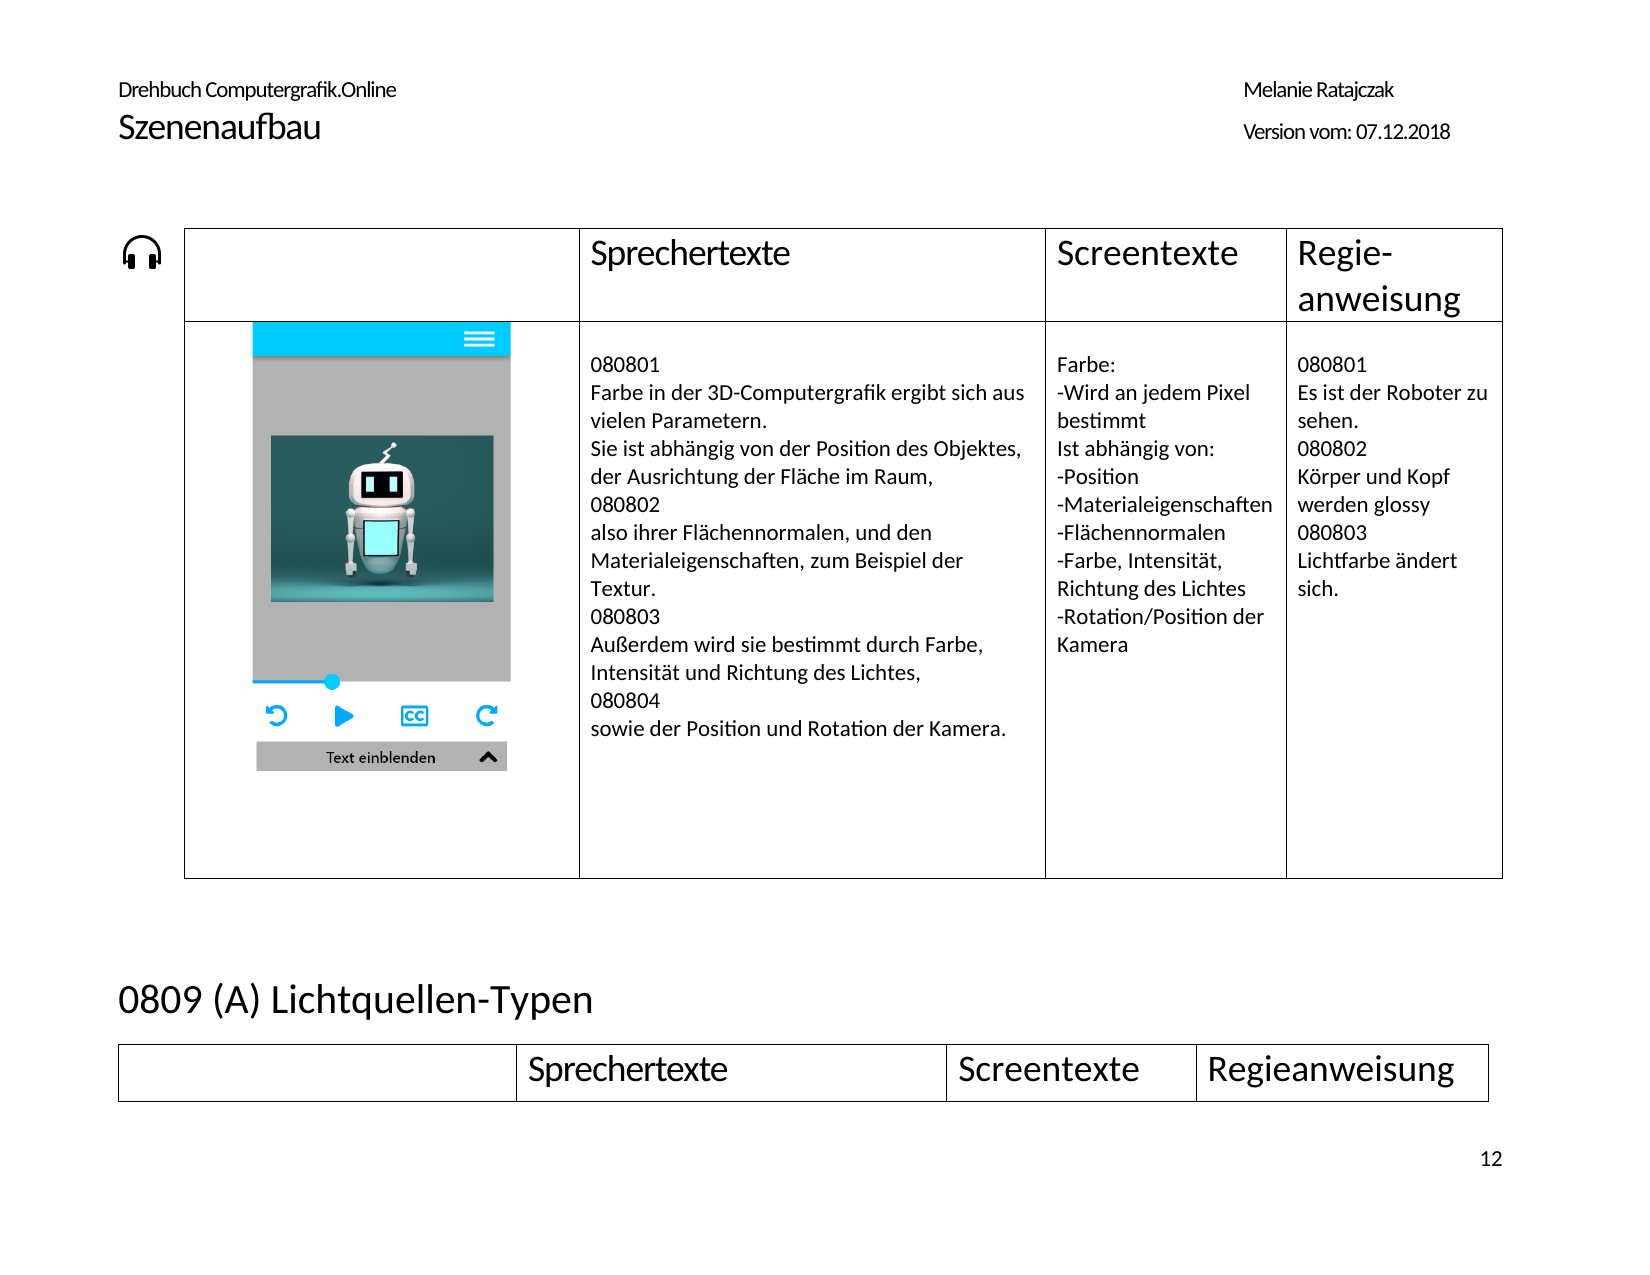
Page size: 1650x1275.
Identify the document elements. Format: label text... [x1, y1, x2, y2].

table_header Sprechertexte [517, 1045, 946, 1101]
table_header Regie-anweisung [1287, 229, 1502, 321]
table_cell 080801 Farbe in der 3D-Computergrafik ergibt sich aus vielen Parametern. Sie ist abhängig von der Position des Objektes, der Ausrichtung der Fläche im Raum, 080802 also ihrer Flächennormalen, und den Materialeigenschaften, zum Beispiel der Textur. 080803 Außerdem wird sie bestimmt durch Farbe, Intensität und Richtung des Lichtes, 080804 sowie der Position und Rotation der Kamera. [580, 322, 1045, 878]
table_cell Farbe: -Wird an jedem Pixel bestimmt Ist abhängig von: -Position -Materialeigenschaften -Flächennormalen -Farbe, Intensität, Richtung des Lichtes -Rotation/Position der Kamera [1046, 322, 1286, 878]
table_header [119, 1045, 516, 1101]
table_header [185, 229, 579, 321]
table_cell [185, 322, 579, 878]
table_cell 080801 Es ist der Roboter zu sehen. 080802 Körper und Kopf werden glossy 080803 Lichtfarbe ändert sich. [1287, 322, 1502, 878]
table_header Screentexte [1046, 229, 1286, 321]
table_header Screentexte [947, 1045, 1196, 1101]
table_header Sprechertexte [580, 229, 1045, 321]
table_header Regieanweisung [1197, 1045, 1488, 1101]
picture [252, 357, 511, 782]
picture [118, 228, 166, 276]
text 0809 (A) Lichtquellen-Typen [118, 973, 1502, 1023]
